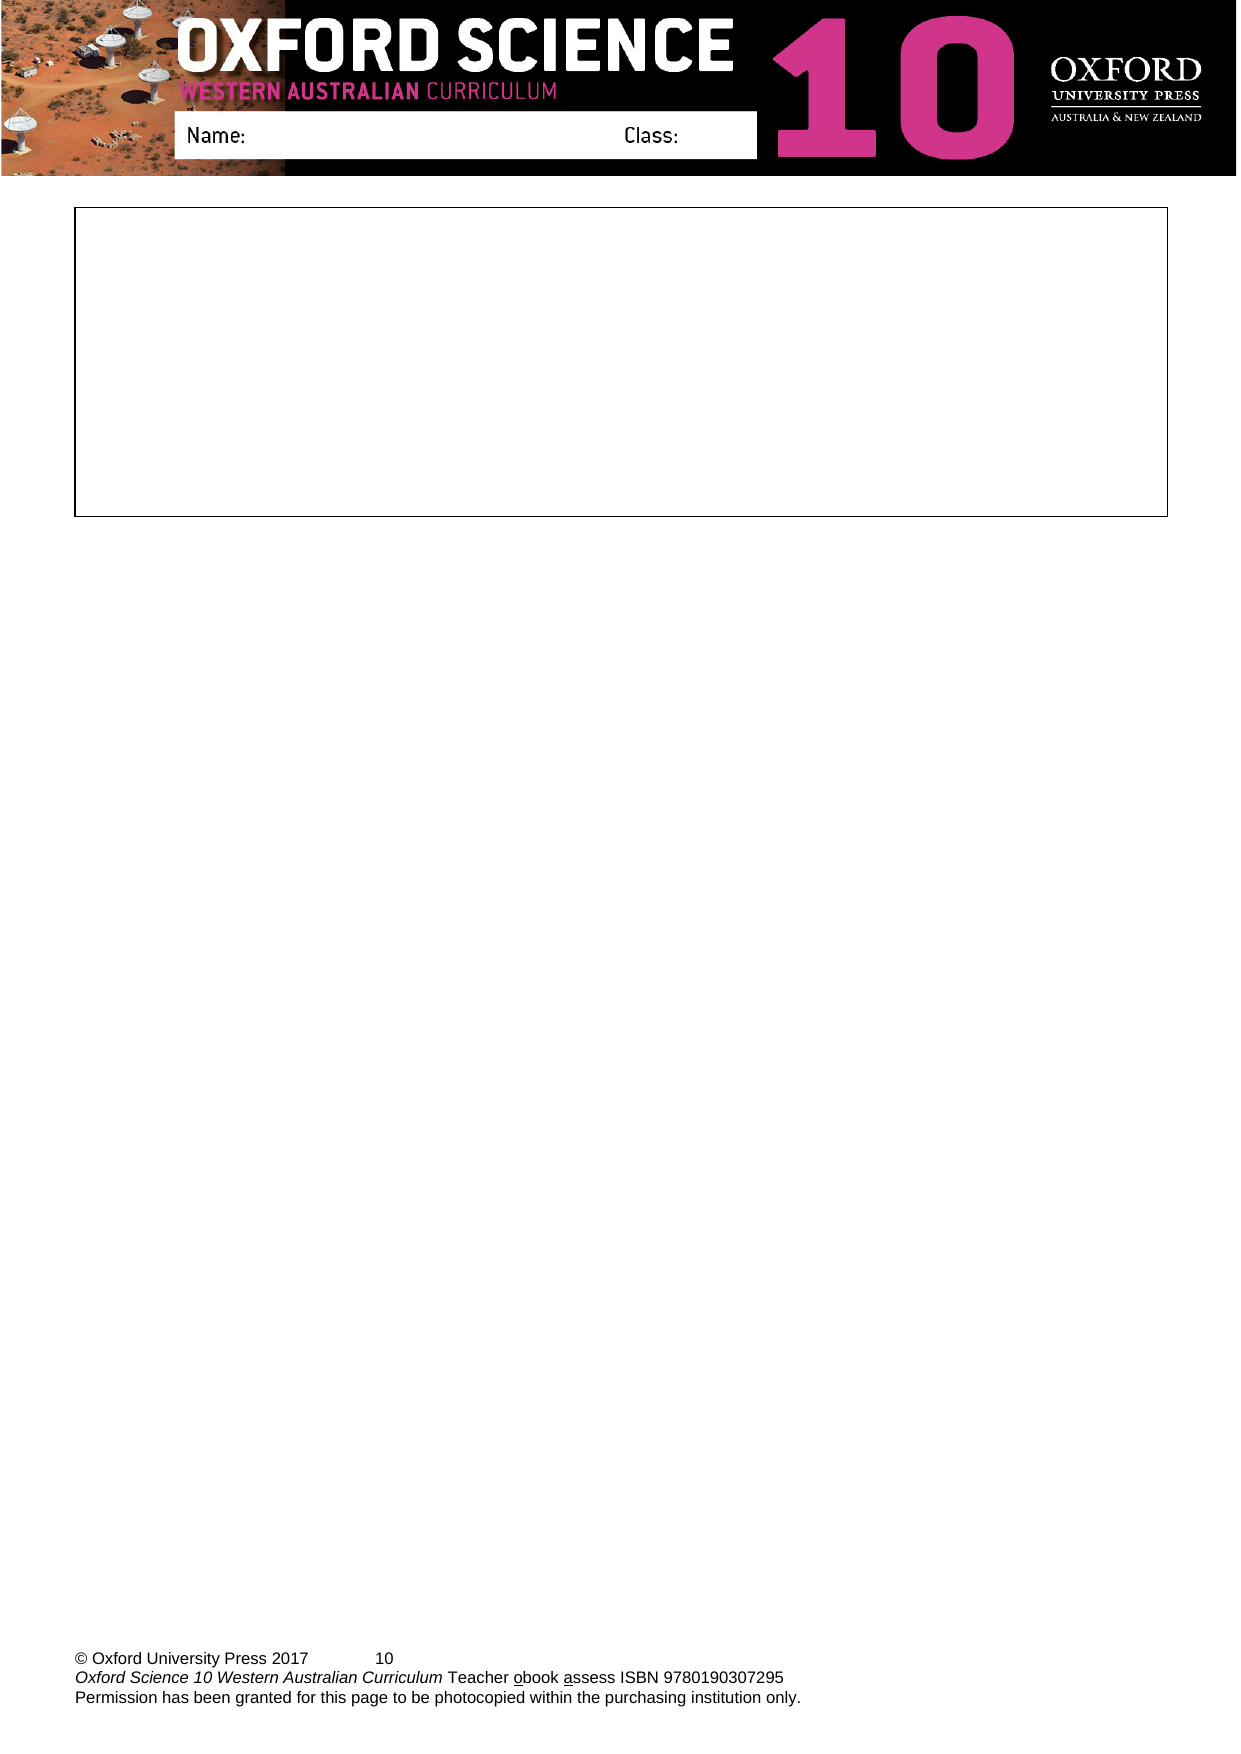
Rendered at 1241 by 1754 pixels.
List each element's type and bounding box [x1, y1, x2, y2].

picture [0, 0, 1236, 175]
table_header [76, 208, 1167, 516]
